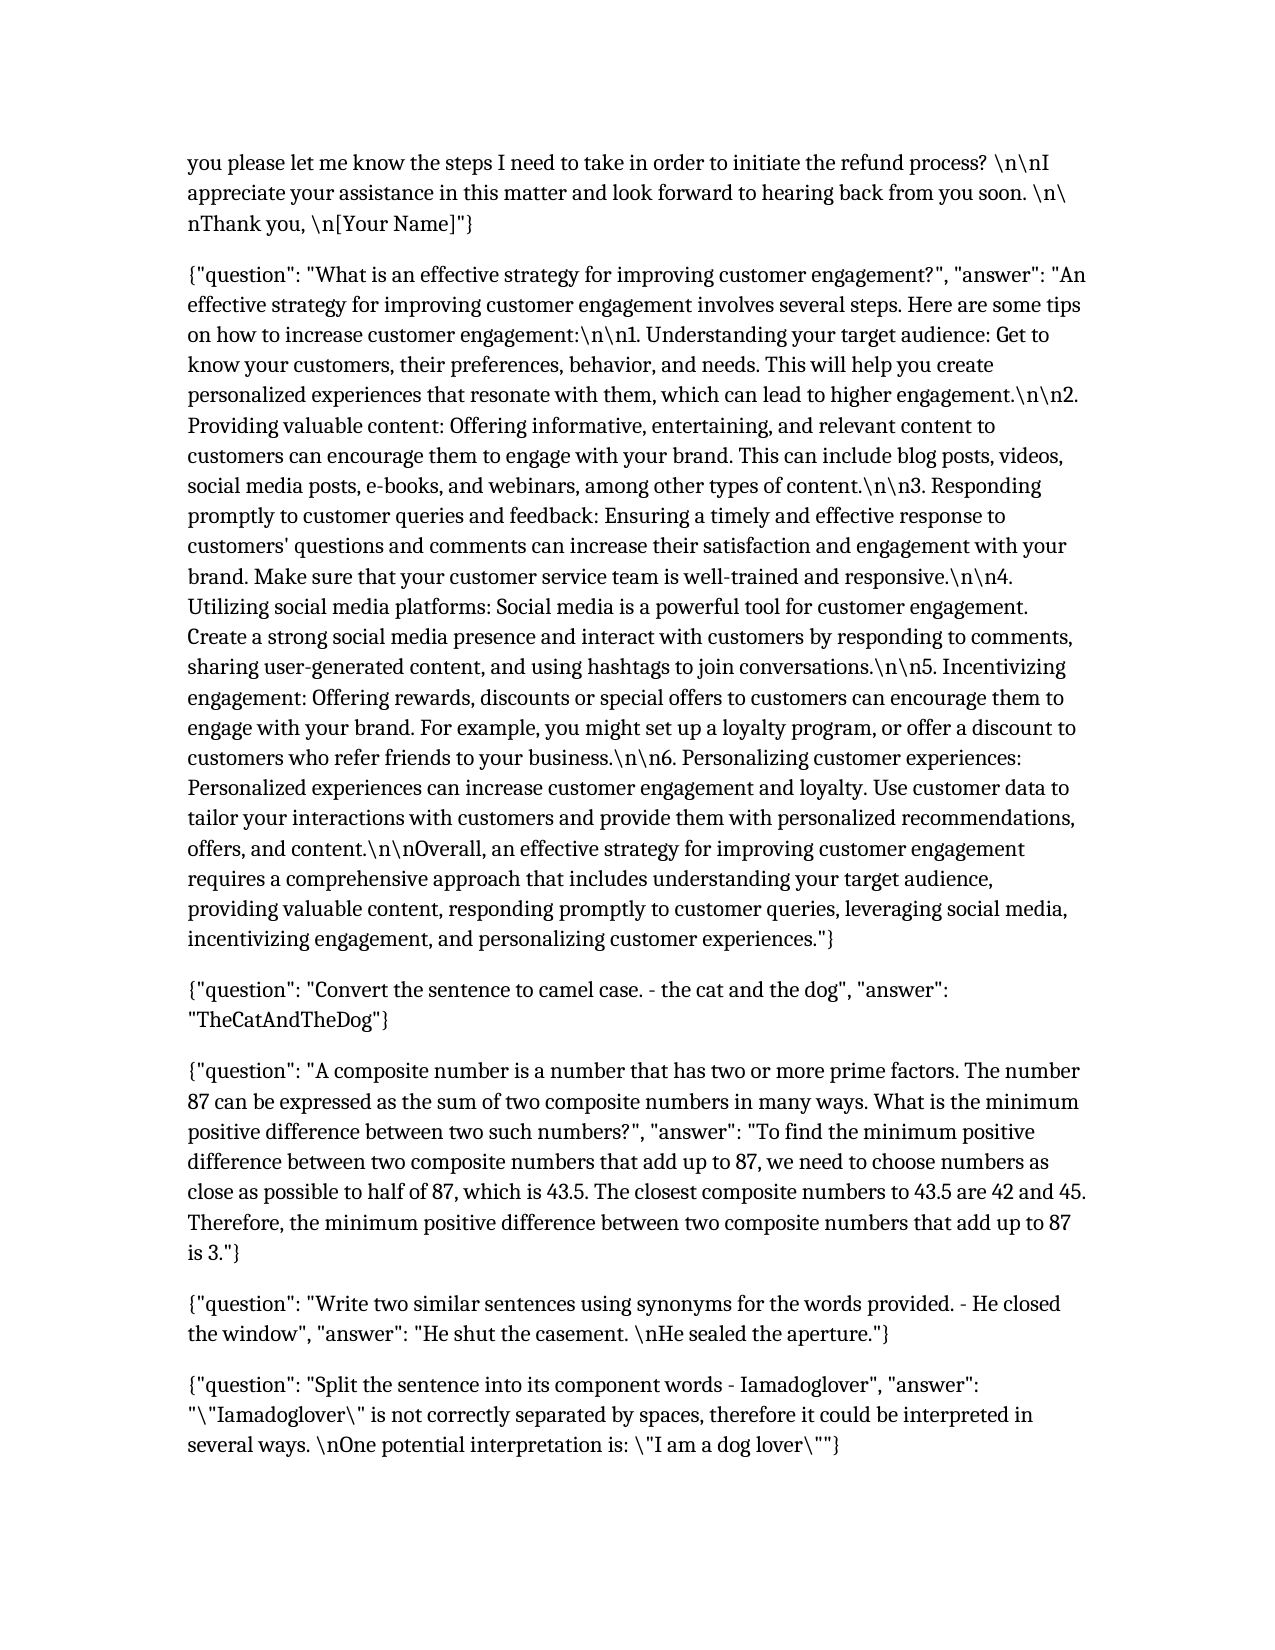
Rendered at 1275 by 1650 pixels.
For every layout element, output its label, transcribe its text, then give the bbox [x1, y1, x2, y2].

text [187, 150, 1087, 237]
text {"question": "A composite number is a number that has two or more prime factors. The number 87 can be expressed as the sum of two composite numbers in many ways. What is the minimum positive difference between two such numbers?", "answer": "To find the minimum positive difference between two composite numbers that add up to 87, we need to choose numbers as close as possible to half of 87, which is 43.5. The closest composite numbers to 43.5 are 42 and 45. Therefore, the minimum positive difference between two composite numbers that add up to 87 is 3."} [187, 1058, 1087, 1266]
text {"question": "Write two similar sentences using synonyms for the words provided. - He closed the window", "answer": "He shut the casement. \nHe sealed the aperture."} [187, 1291, 1087, 1347]
text {"question": "Split the sentence into its component words - Iamadoglover", "answer": "\"Iamadoglover\" is not correctly separated by spaces, therefore it could be interpreted in several ways. \nOne potential interpretation is: \"I am a dog lover\""} [187, 1372, 1087, 1459]
text {"question": "What is an effective strategy for improving customer engagement?", "answer": "An effective strategy for improving customer engagement involves several steps. Here are some tips on how to increase customer engagement:\n\n1. Understanding your target audience: Get to know your customers, their preferences, behavior, and needs. This will help you create personalized experiences that resonate with them, which can lead to higher engagement.\n\n2. Providing valuable content: Offering informative, entertaining, and relevant content to customers can encourage them to engage with your brand. This can include blog posts, videos, social media posts, e-books, and webinars, among other types of content.\n\n3. Responding promptly to customer queries and feedback: Ensuring a timely and effective response to customers' questions and comments can increase their satisfaction and engagement with your brand. Make sure that your customer service team is well-trained and responsive.\n\n4. Utilizing social media platforms: Social media is a powerful tool for customer engagement. Create a strong social media presence and interact with customers by responding to comments, sharing user-generated content, and using hashtags to join conversations.\n\n5. Incentivizing engagement: Offering rewards, discounts or special offers to customers can encourage them to engage with your brand. For example, you might set up a loyalty program, or offer a discount to customers who refer friends to your business.\n\n6. Personalizing customer experiences: Personalized experiences can increase customer engagement and loyalty. Use customer data to tailor your interactions with customers and provide them with personalized recommendations, offers, and content.\n\nOverall, an effective strategy for improving customer engagement requires a comprehensive approach that includes understanding your target audience, providing valuable content, responding promptly to customer queries, leveraging social media, incentivizing engagement, and personalizing customer experiences."} [187, 261, 1087, 952]
text {"question": "Convert the sentence to camel case. - the cat and the dog", "answer": "TheCatAndTheDog"} [187, 977, 1087, 1034]
